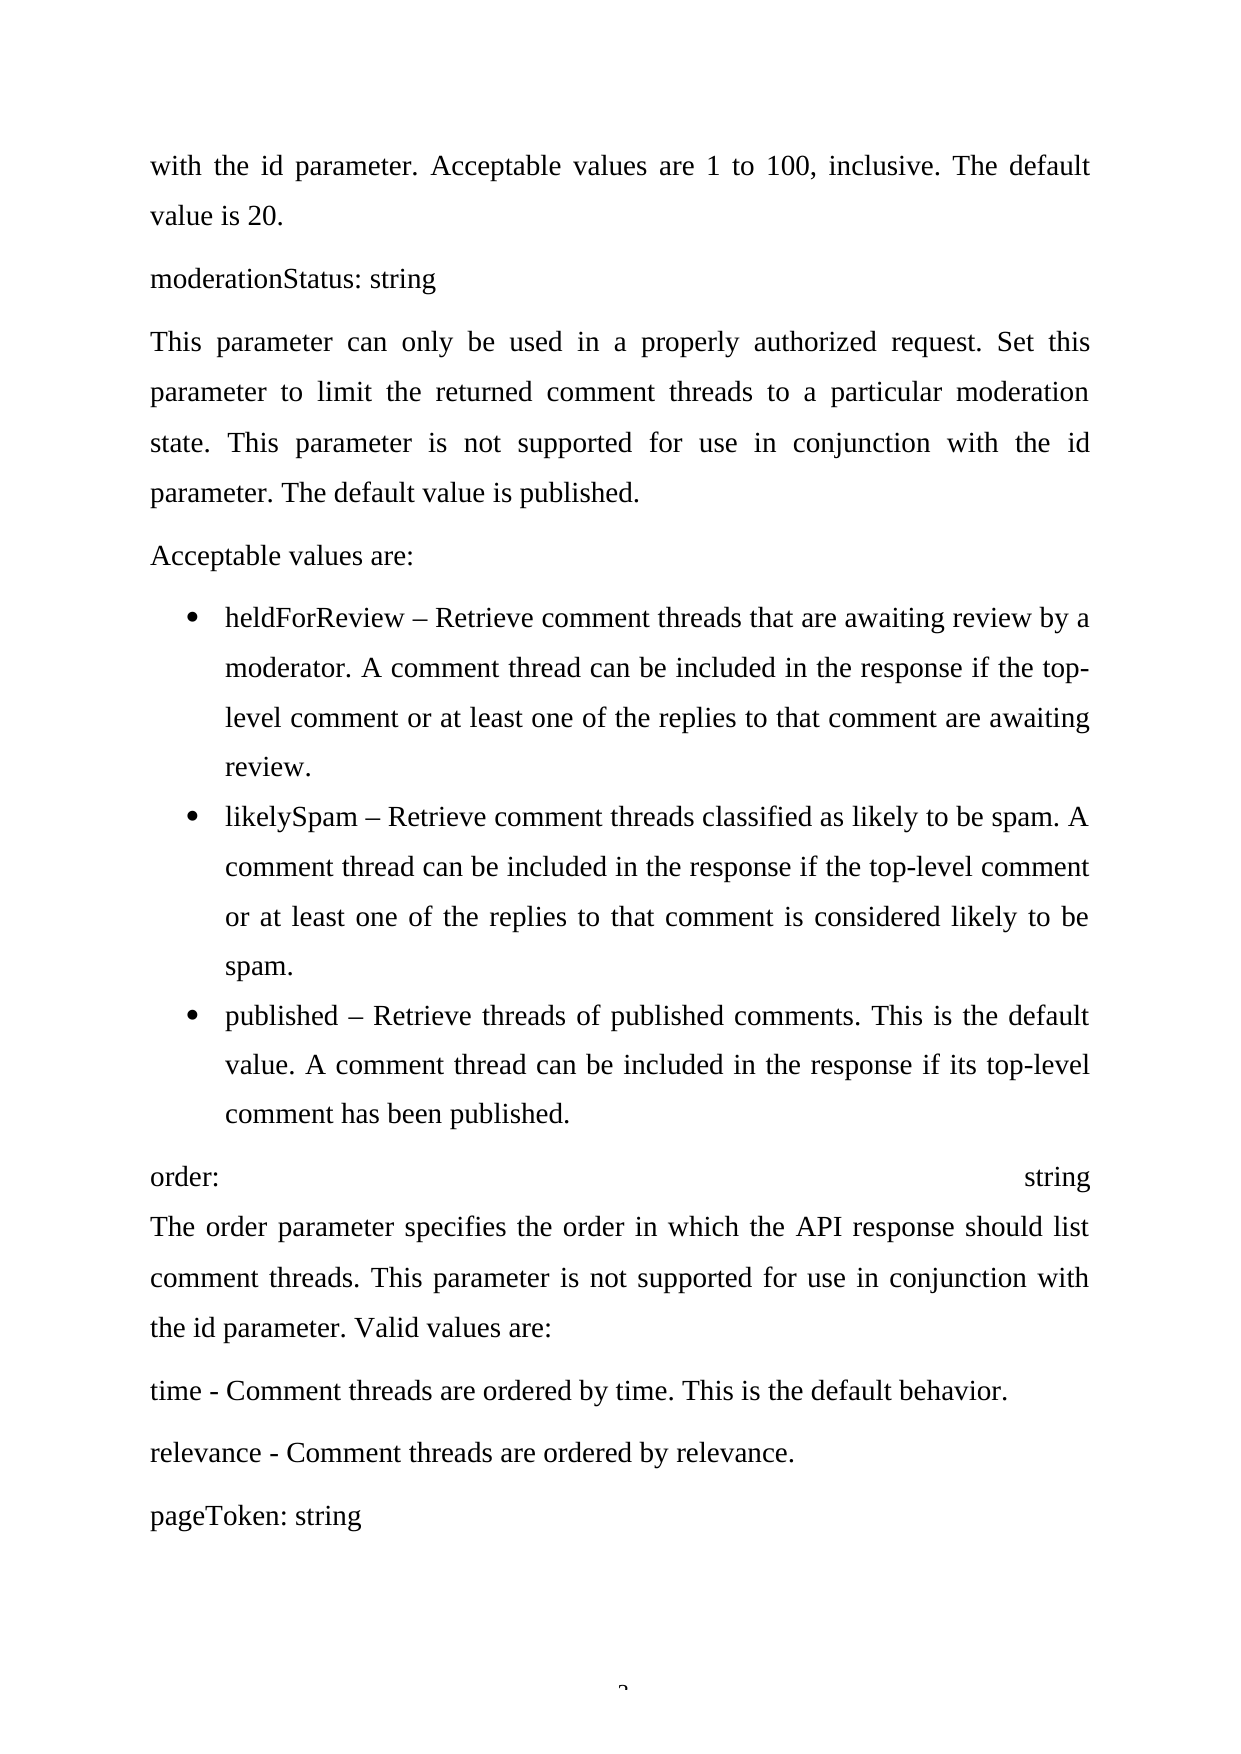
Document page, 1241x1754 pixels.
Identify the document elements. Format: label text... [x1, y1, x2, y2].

text The order parameter specifies the order in which the API response should list comment threads. This parameter is not supported for use in conjunction with the id parameter. Valid values are: [150, 1209, 1091, 1344]
text This parameter can only be used in a properly authorized request. Set this parameter to limit the returned comment threads to a particular moderation state. This parameter is not supported for use in conjunction with the id parameter. The default value is published. [150, 324, 1091, 509]
text order: string [150, 1159, 1134, 1193]
text with the id parameter. Acceptable values are 1 to 100, inclusive. The default value is 20. [150, 148, 1091, 232]
list heldForReview – Retrieve comment threads that are awaiting review by a moderator. A comment thread can be included in the response if the top- level comment or at least one of the replies to that comment are awaiting review. [187, 601, 1091, 783]
text time - Comment threads are ordered by time. This is the default behavior. relevance - Comment threads are ordered by relevance. [150, 1373, 1009, 1469]
text Acceptable values are: [150, 538, 1134, 571]
list likelySpam – Retrieve comment threads classified as likely to be spam. A comment thread can be included in the response if the top-level comment or at least one of the replies to that comment is considered likely to be spam. [187, 799, 1091, 982]
text pageToken: string [150, 1498, 1134, 1531]
text moderationStatus: string [150, 261, 1134, 295]
list published – Retrieve threads of published comments. This is the default value. A comment thread can be included in the response if its top-level comment has been published. [187, 998, 1091, 1130]
